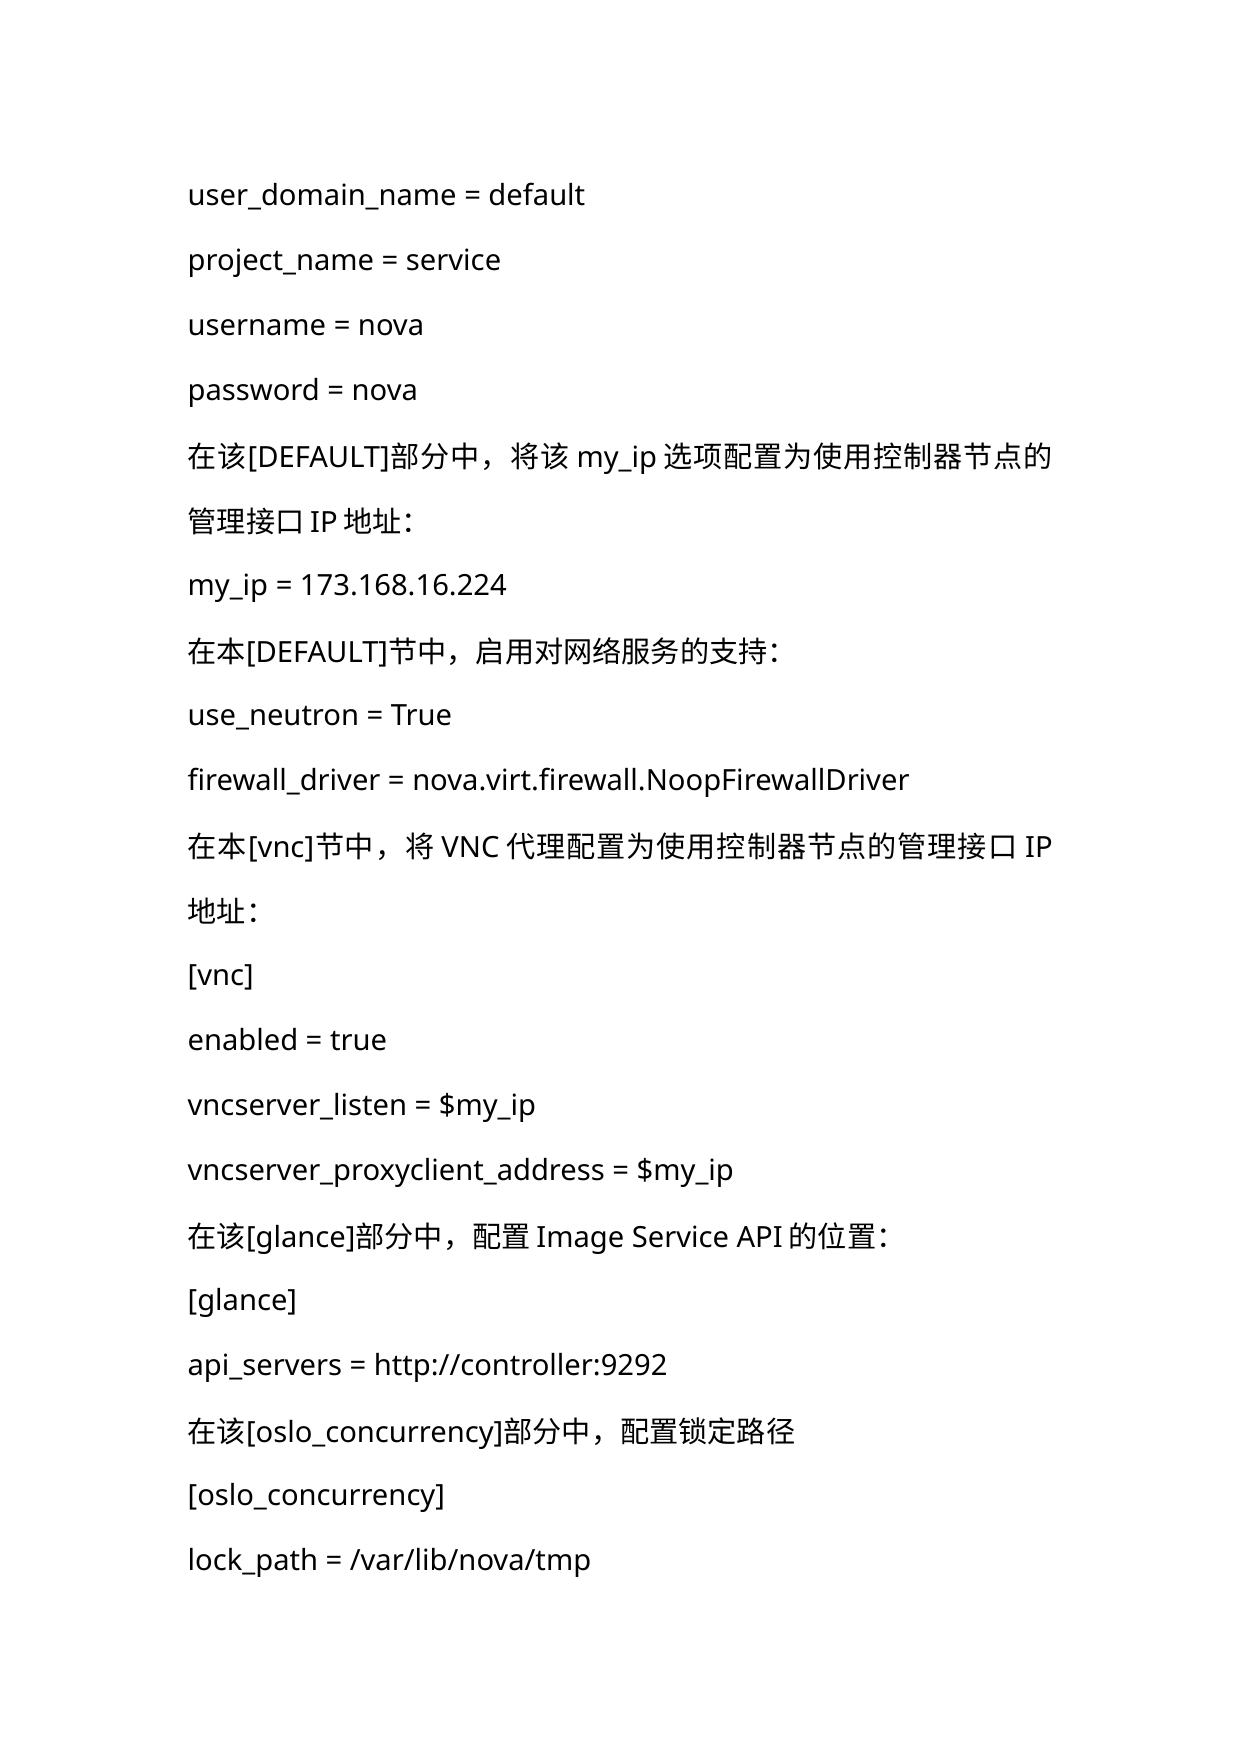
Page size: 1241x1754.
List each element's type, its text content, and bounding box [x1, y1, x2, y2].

text 在本[vnc]节中，将VNC代理配置为使用控制器节点的管理接口IP地址： [187, 812, 1053, 942]
text enabled = true [187, 1007, 1053, 1072]
text [glance] [187, 1267, 1053, 1332]
text password = nova [187, 357, 1053, 422]
text 在本[DEFAULT]节中，启用对网络服务的支持： [187, 617, 1053, 682]
text 在该[glance]部分中，配置Image Service API的位置： [187, 1202, 1053, 1267]
text [vnc] [187, 942, 1053, 1007]
text project_name = service [187, 227, 1053, 292]
text 在该[oslo_concurrency]部分中，配置锁定路径 [187, 1397, 1053, 1462]
text vncserver_listen = $my_ip [187, 1072, 1053, 1137]
text 在该[DEFAULT]部分中，将该my_ip选项配置为使用控制器节点的管理接口IP地址： [187, 422, 1053, 552]
text use_neutron = True [187, 682, 1053, 747]
text lock_path = /var/lib/nova/tmp [187, 1527, 1053, 1592]
text [oslo_concurrency] [187, 1462, 1053, 1527]
text api_servers = http://controller:9292 [187, 1332, 1053, 1397]
text user_domain_name = default [187, 162, 1053, 227]
text firewall_driver = nova.virt.firewall.NoopFirewallDriver [187, 747, 1053, 812]
text vncserver_proxyclient_address = $my_ip [187, 1137, 1053, 1202]
text username = nova [187, 292, 1053, 357]
text my_ip = 173.168.16.224 [187, 552, 1053, 617]
